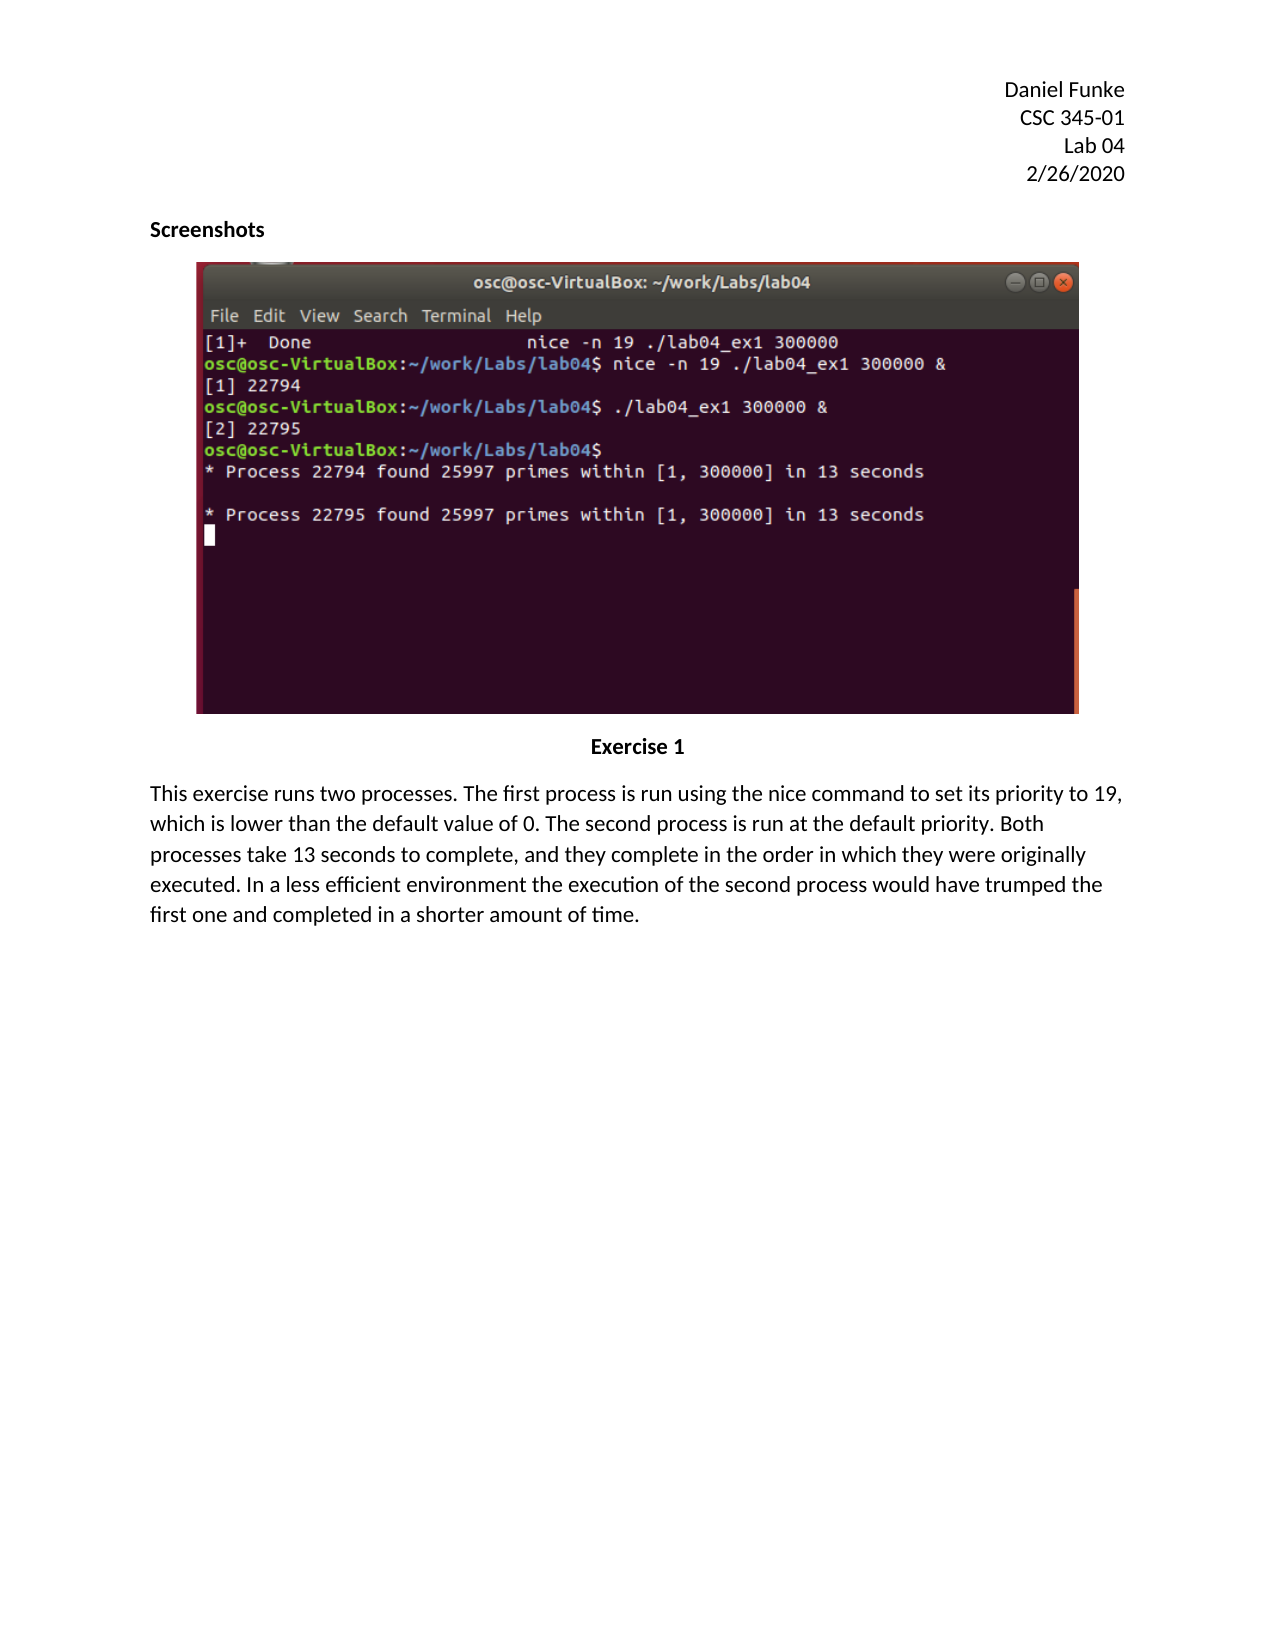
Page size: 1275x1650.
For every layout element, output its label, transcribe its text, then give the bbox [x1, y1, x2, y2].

picture [196, 262, 1079, 714]
text Screenshots [150, 215, 1125, 243]
text Exercise 1 [150, 732, 1125, 760]
text This exercise runs two processes. The first process is run using the nice command to set its priority to 19, which is lower than the default value of 0. The second process is run at the default priority. Both processes take 13 seconds to complete, and they complete in the order in which they were originally executed. In a less efficient environment the execution of the second process would have trumped the first one and completed in a shorter amount of time. [150, 779, 1125, 928]
